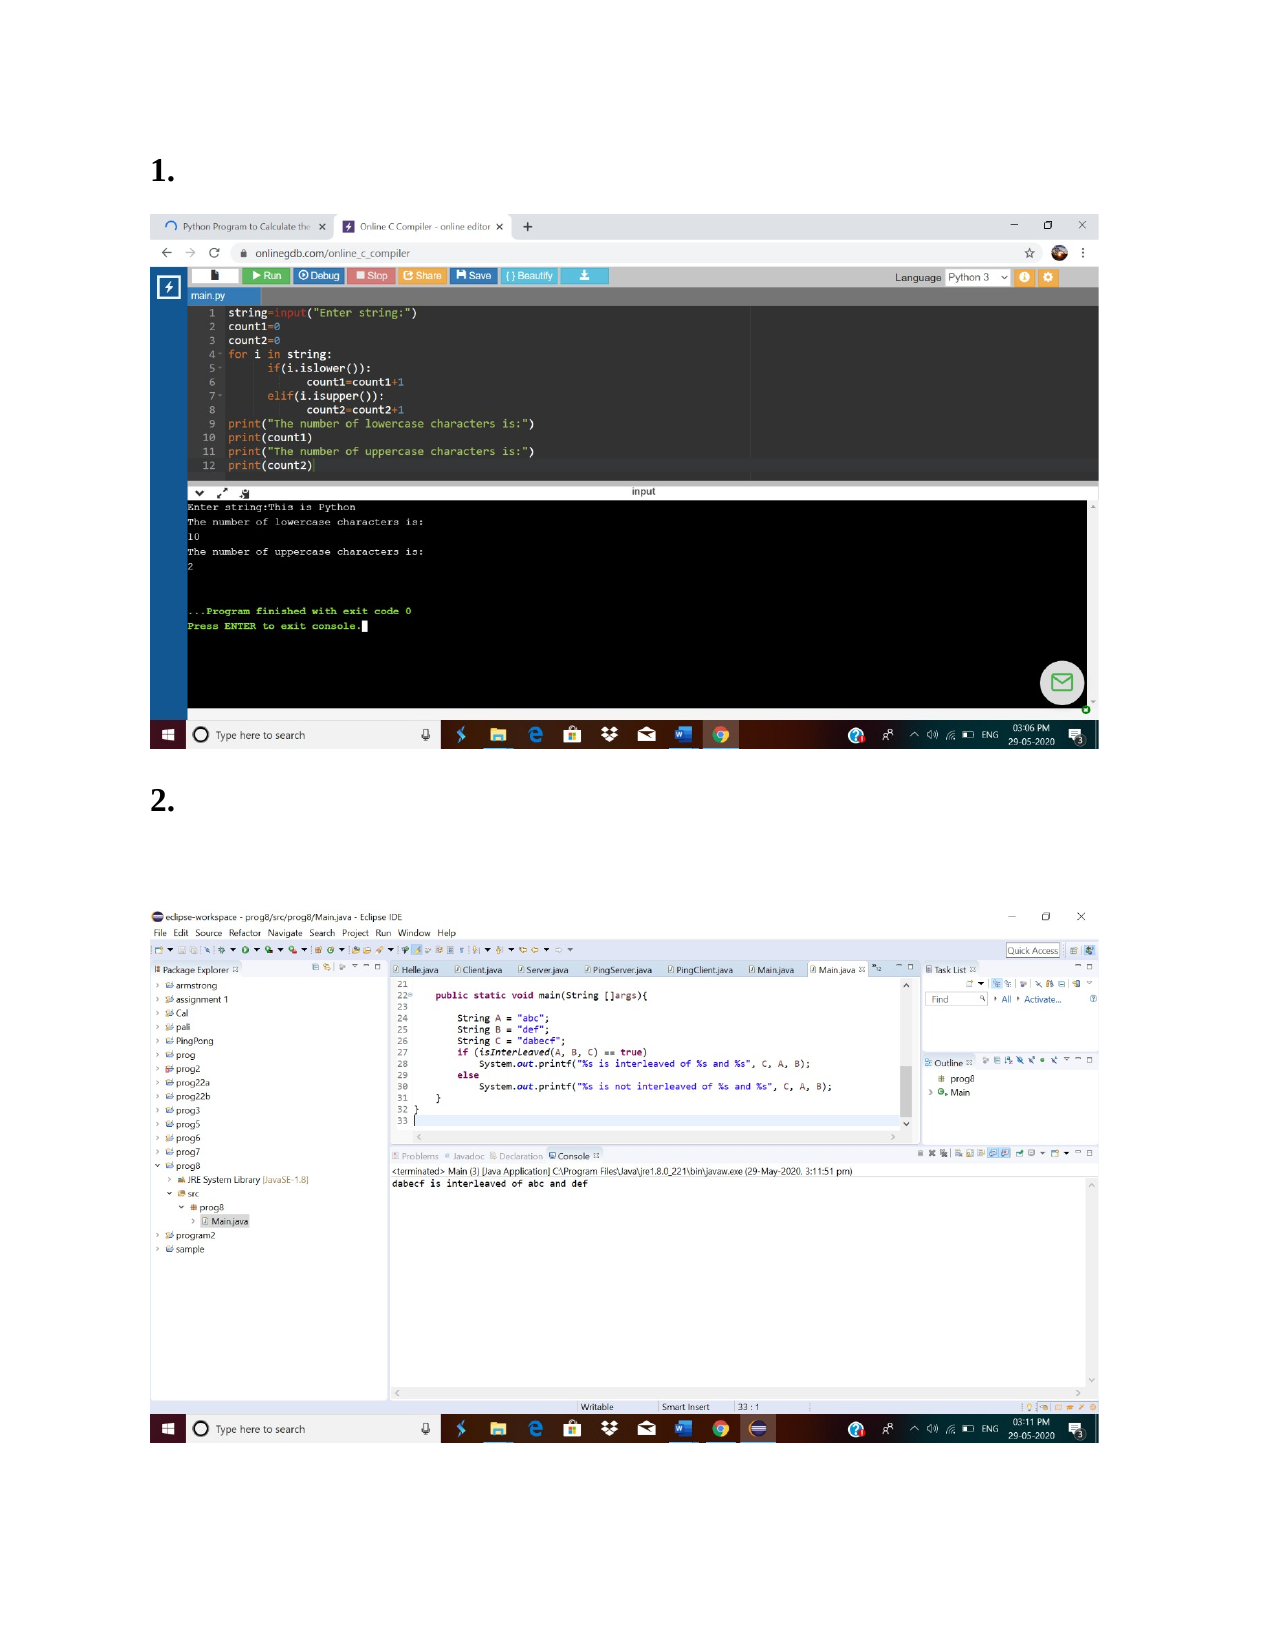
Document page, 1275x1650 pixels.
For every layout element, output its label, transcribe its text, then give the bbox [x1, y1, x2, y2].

picture [150, 214, 1099, 749]
picture [150, 910, 1099, 1443]
text 1. [150, 150, 1125, 188]
